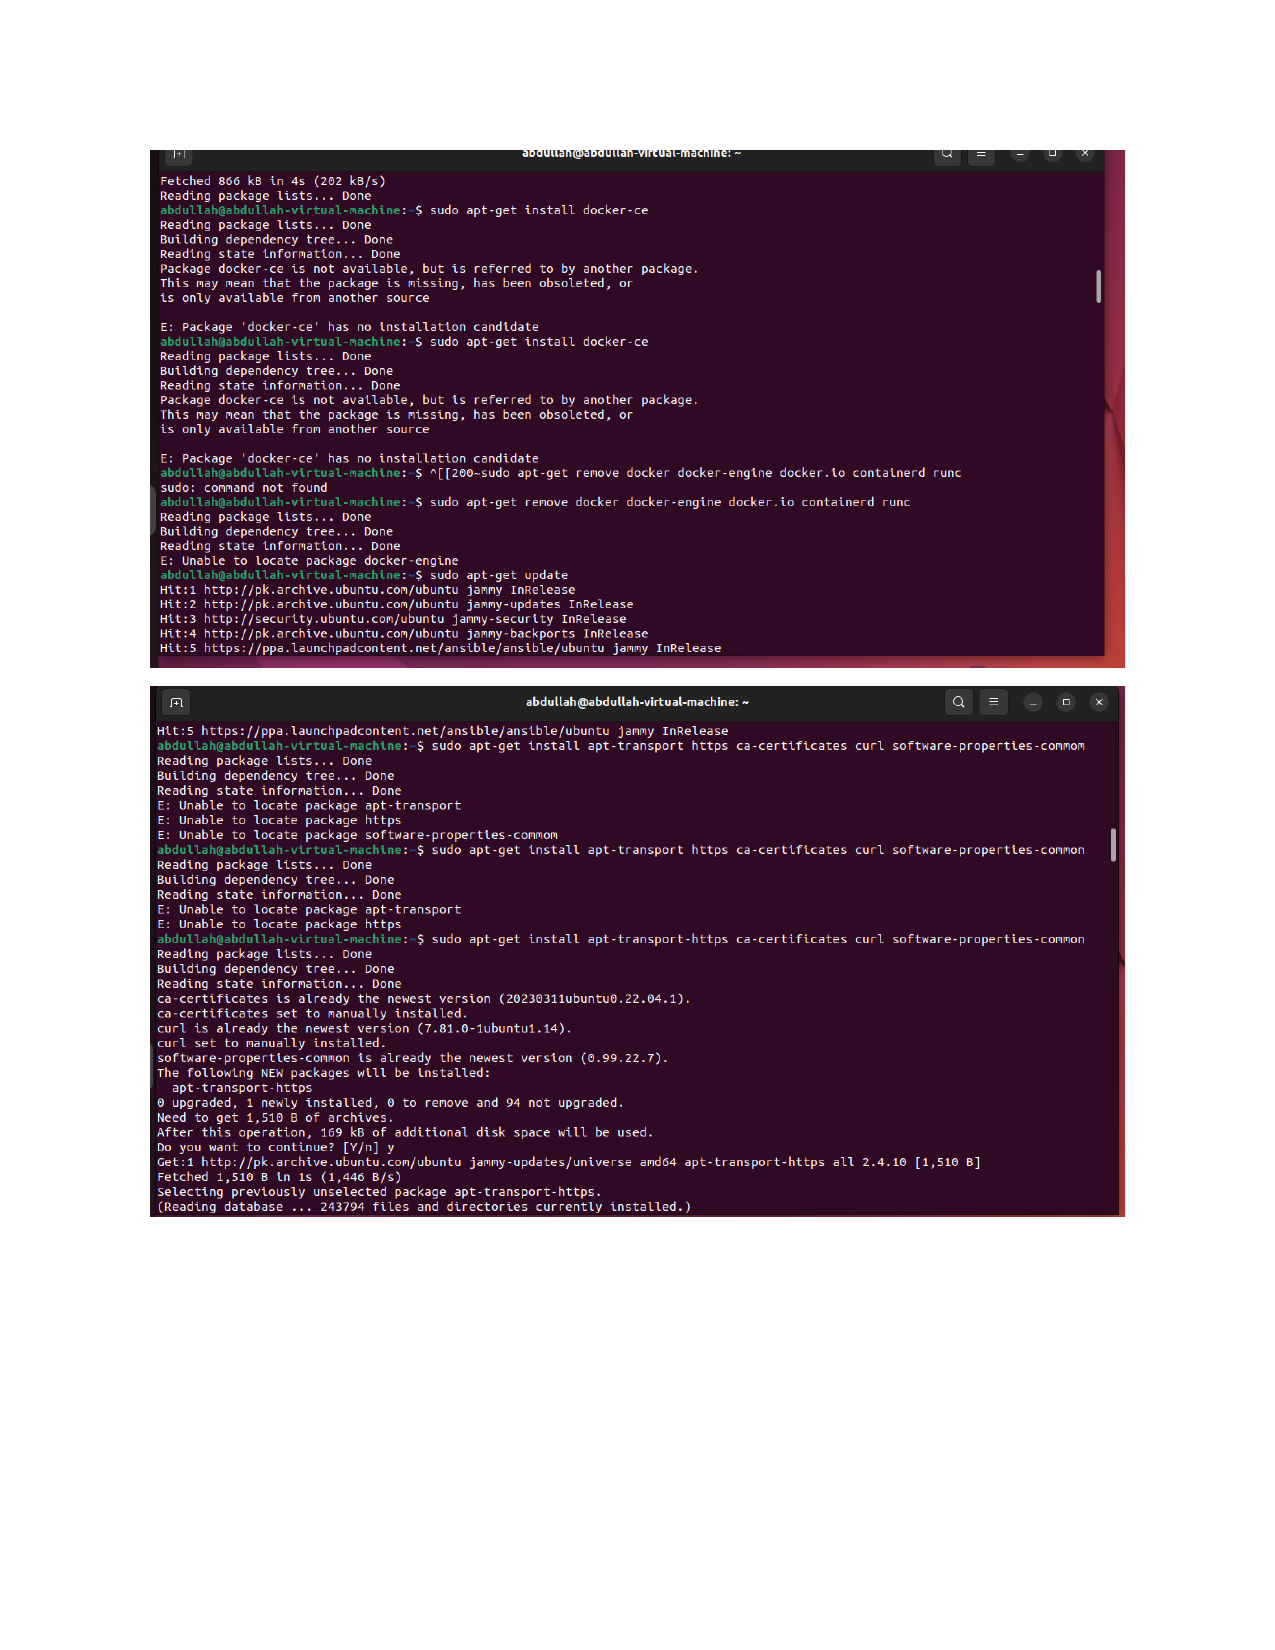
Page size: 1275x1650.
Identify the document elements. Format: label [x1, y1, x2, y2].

picture [150, 150, 1125, 668]
picture [150, 686, 1125, 1217]
